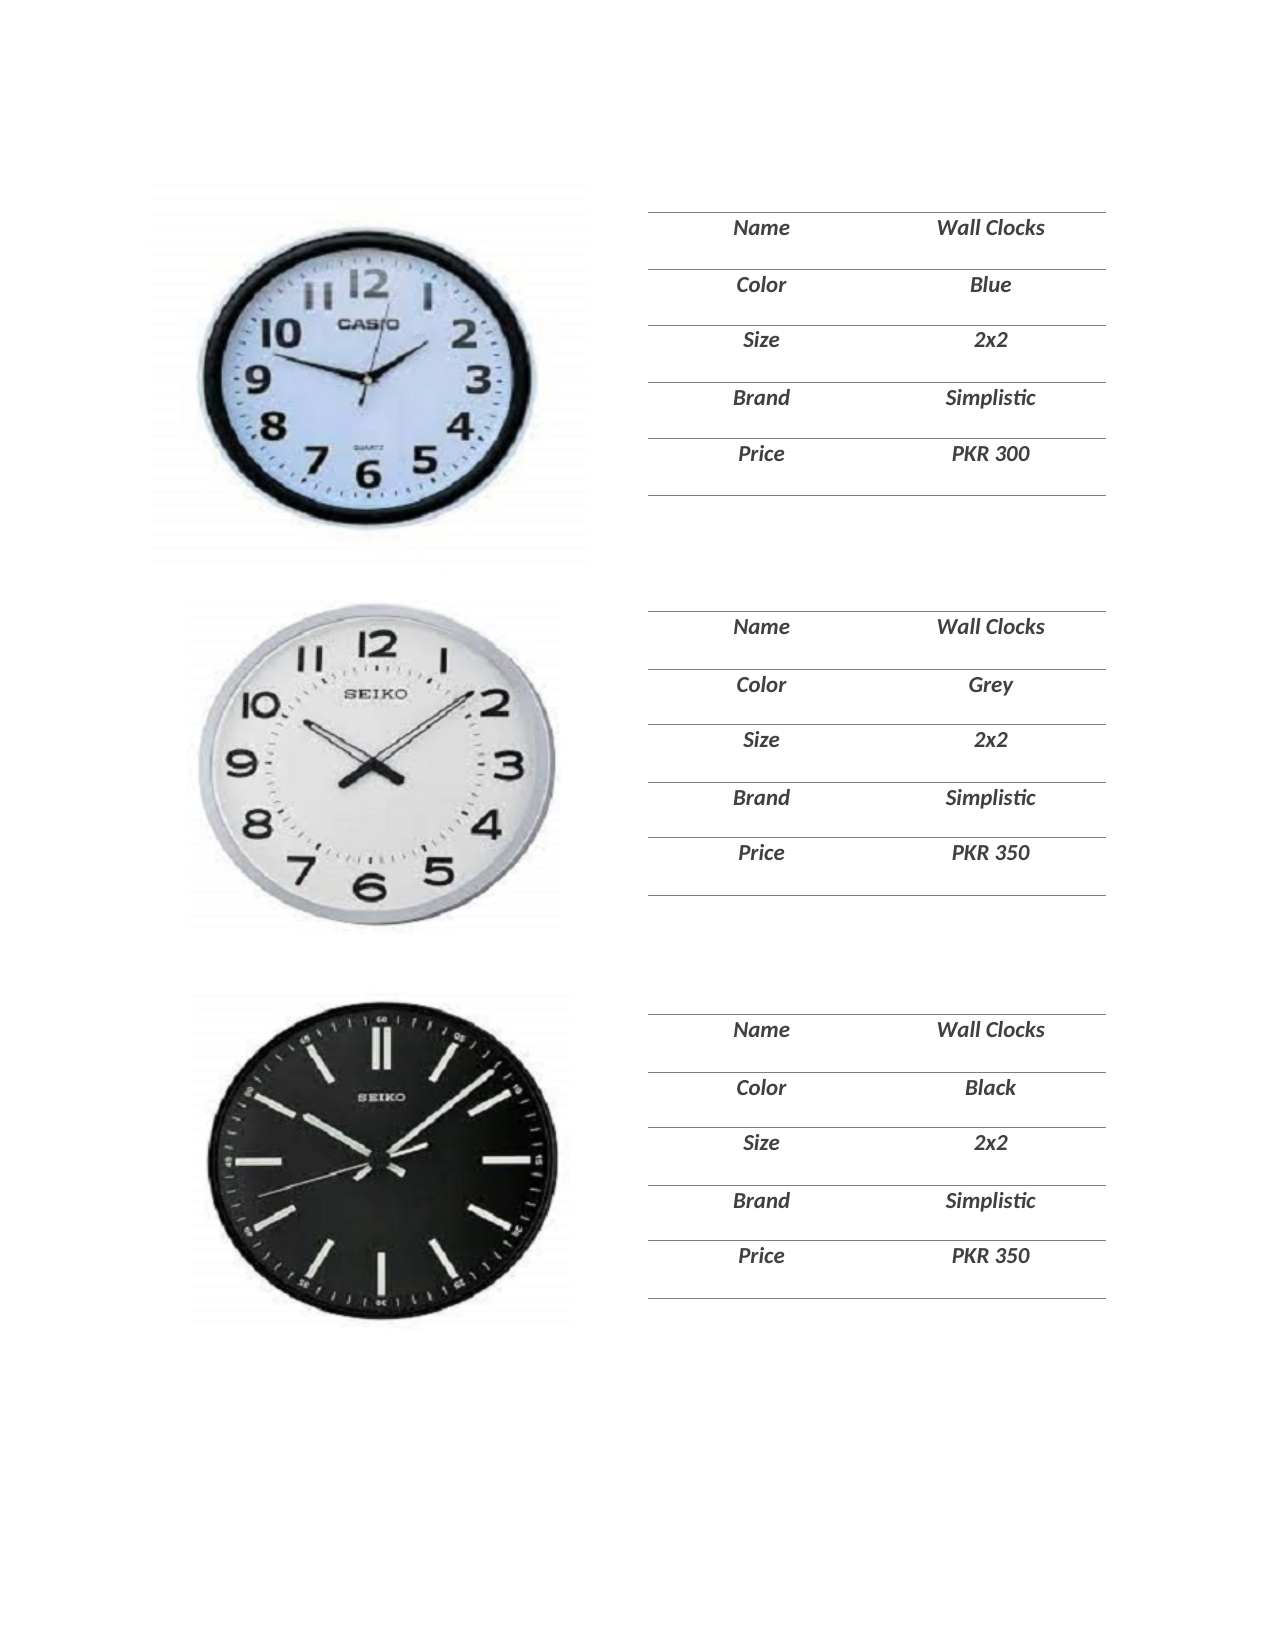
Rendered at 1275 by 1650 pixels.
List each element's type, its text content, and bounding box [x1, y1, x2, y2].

table_cell Simplistic [877, 1186, 1106, 1240]
table_cell Simplistic [877, 383, 1106, 438]
table_header Name [648, 213, 877, 269]
table_cell Price [648, 838, 877, 895]
table_cell Brand [648, 1186, 877, 1240]
table_cell 2x2 [877, 1128, 1106, 1185]
table_cell PKR 350 [877, 1241, 1106, 1298]
picture [192, 991, 571, 1330]
table_cell 2x2 [877, 725, 1106, 782]
picture [150, 179, 588, 571]
table_cell Price [648, 1241, 877, 1298]
table_cell Black [877, 1073, 1106, 1127]
table_cell Size [648, 326, 877, 382]
table_header Wall Clocks [877, 1015, 1106, 1072]
table_cell Grey [877, 670, 1106, 724]
table_header Name [648, 612, 877, 669]
table_cell Brand [648, 383, 877, 438]
table_header Wall Clocks [877, 213, 1106, 269]
table_cell Simplistic [877, 783, 1106, 837]
table_cell Color [648, 670, 877, 724]
table_cell Blue [877, 270, 1106, 324]
table_header Name [648, 1015, 877, 1072]
table_cell PKR 350 [877, 838, 1106, 895]
table_cell Price [648, 439, 877, 495]
table_cell PKR 300 [877, 439, 1106, 495]
table_cell 2x2 [877, 326, 1106, 382]
table_cell Brand [648, 783, 877, 837]
picture [187, 600, 562, 935]
table_header Wall Clocks [877, 612, 1106, 669]
table_cell Size [648, 725, 877, 782]
table_cell Color [648, 1073, 877, 1127]
table_cell Color [648, 270, 877, 324]
table_cell Size [648, 1128, 877, 1185]
